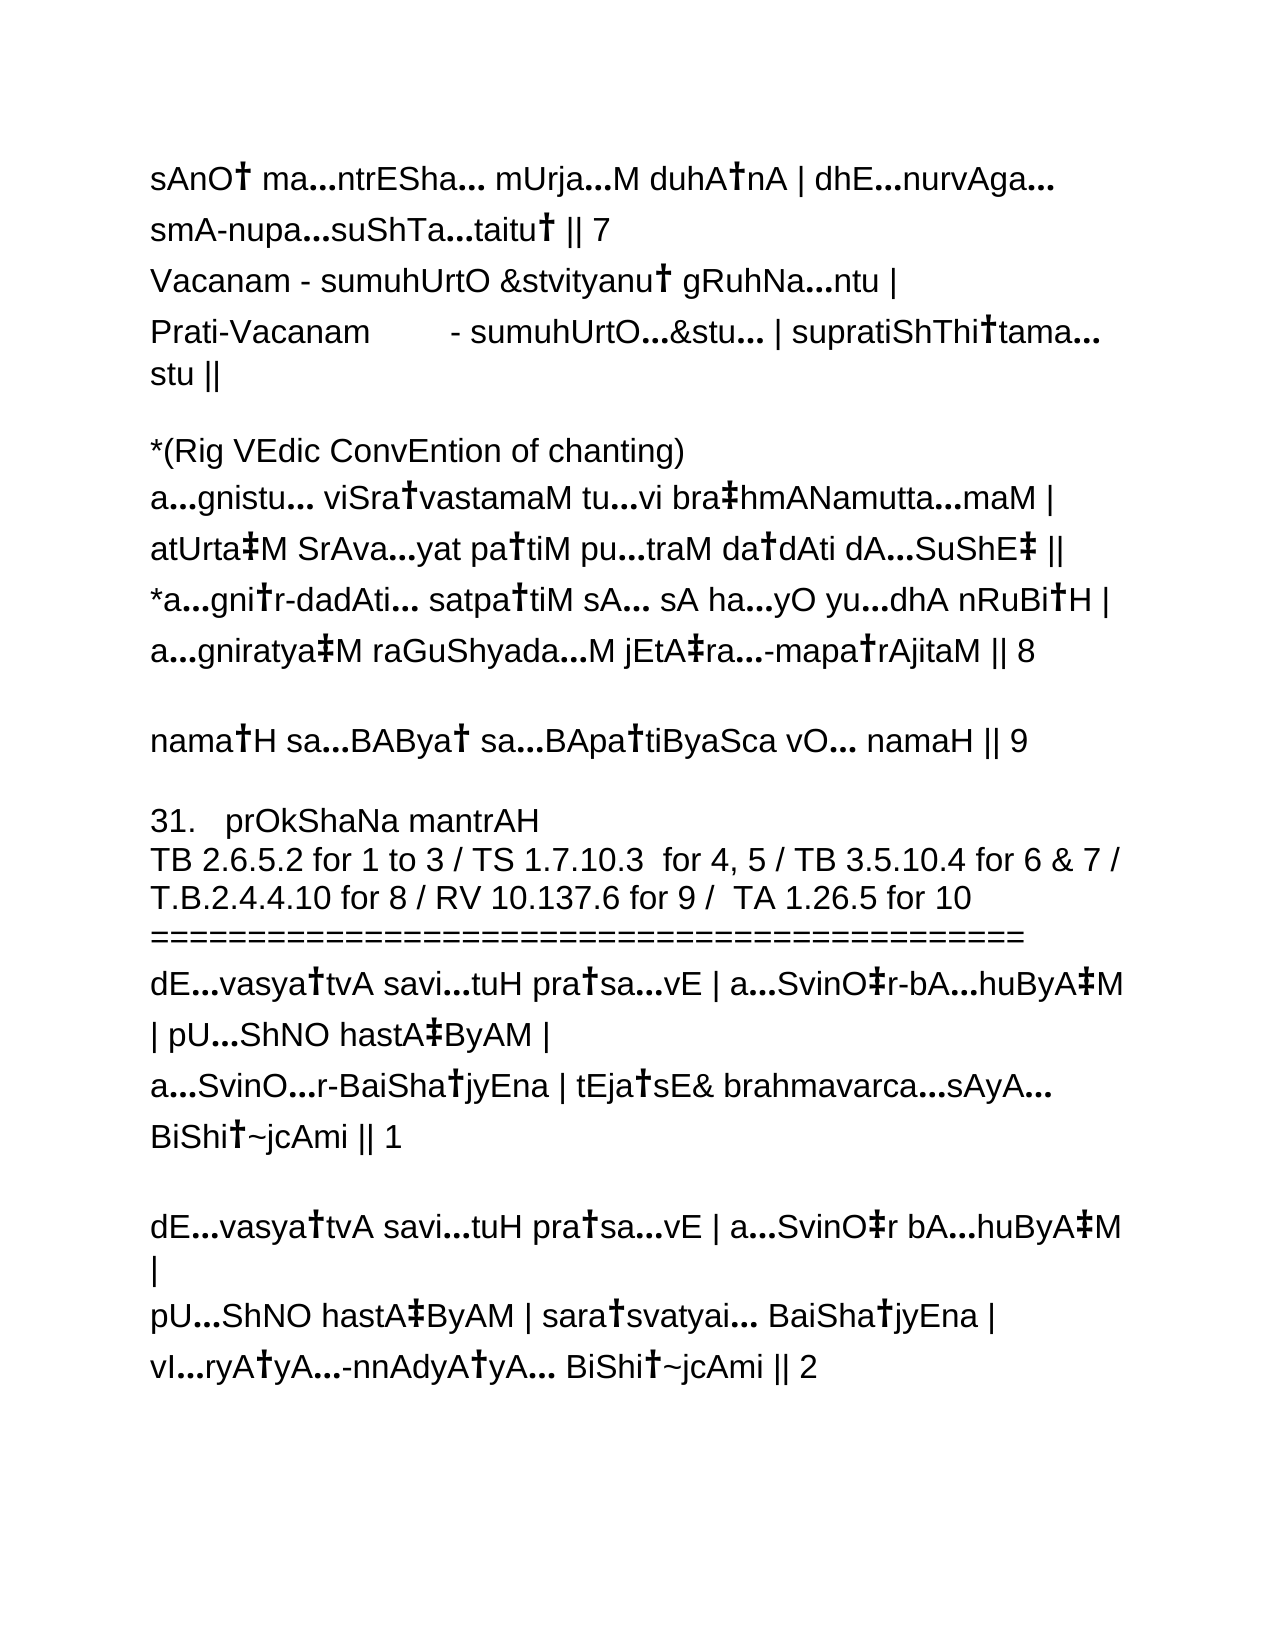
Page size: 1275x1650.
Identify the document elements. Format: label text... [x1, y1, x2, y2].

text ============================================= [150, 917, 1125, 955]
text nama†H sa…BABya† sa…BApa†tiByaSca vO… namaH || 9 [150, 712, 1125, 763]
text Prati-Vacanam - sumuhUrtO…&stu… | supratiShThi†tama…stu || [150, 303, 1125, 393]
text dE…vasya†tvA savi…tuH pra†sa…vE | a…SvinO‡r-bA…huByA‡M | pU…ShNO hastA‡ByAM | [150, 955, 1125, 1057]
text Vacanam - sumuhUrtO &stvityanu† gRuhNa…ntu | [150, 252, 1125, 303]
text *(Rig VEdic ConvEntion of chanting) [150, 431, 1125, 469]
text a…SvinO…r-BaiSha†jyEna | tEja†sE& brahmavarca…sAyA… BiShi†~jcAmi || 1 [150, 1057, 1125, 1159]
text atUrta‡M SrAva…yat pa†tiM pu…traM da†dAti dA…SuShE‡ || [150, 521, 1125, 572]
text a…gniratya‡M raGuShyada…M jEtA‡ra…-mapa†rAjitaM || 8 [150, 623, 1125, 674]
text sAnO† ma…ntrESha… mUrja…M duhA†nA | dhE…nurvAga…smA-nupa…suShTa…taitu† || 7 [150, 150, 1125, 252]
text vI…ryA†yA…-nnAdyA†yA… BiShi†~jcAmi || 2 [150, 1338, 1125, 1389]
text dE…vasya†tvA savi…tuH pra†sa…vE | a…SvinO‡r bA…huByA‡M | [150, 1198, 1125, 1287]
text a…gnistu… viSra†vastamaM tu…vi bra‡hmANamutta…maM | [150, 469, 1125, 521]
text 31. prOkShaNa mantrAH [150, 802, 1125, 840]
text TB 2.6.5.2 for 1 to 3 / TS 1.7.10.3 for 4, 5 / TB 3.5.10.4 for 6 & 7 / T.B.2.4.4.10 for 8 / RV 10.137.6 for 9 / TA 1.26.5 for 10 [150, 840, 1125, 917]
text *a…gni†r-dadAti… satpa†tiM sA… sA ha…yO yu…dhA nRuBi†H | [150, 572, 1125, 623]
text pU…ShNO hastA‡ByAM | sara†svatyai… BaiSha†jyEna | [150, 1287, 1125, 1338]
